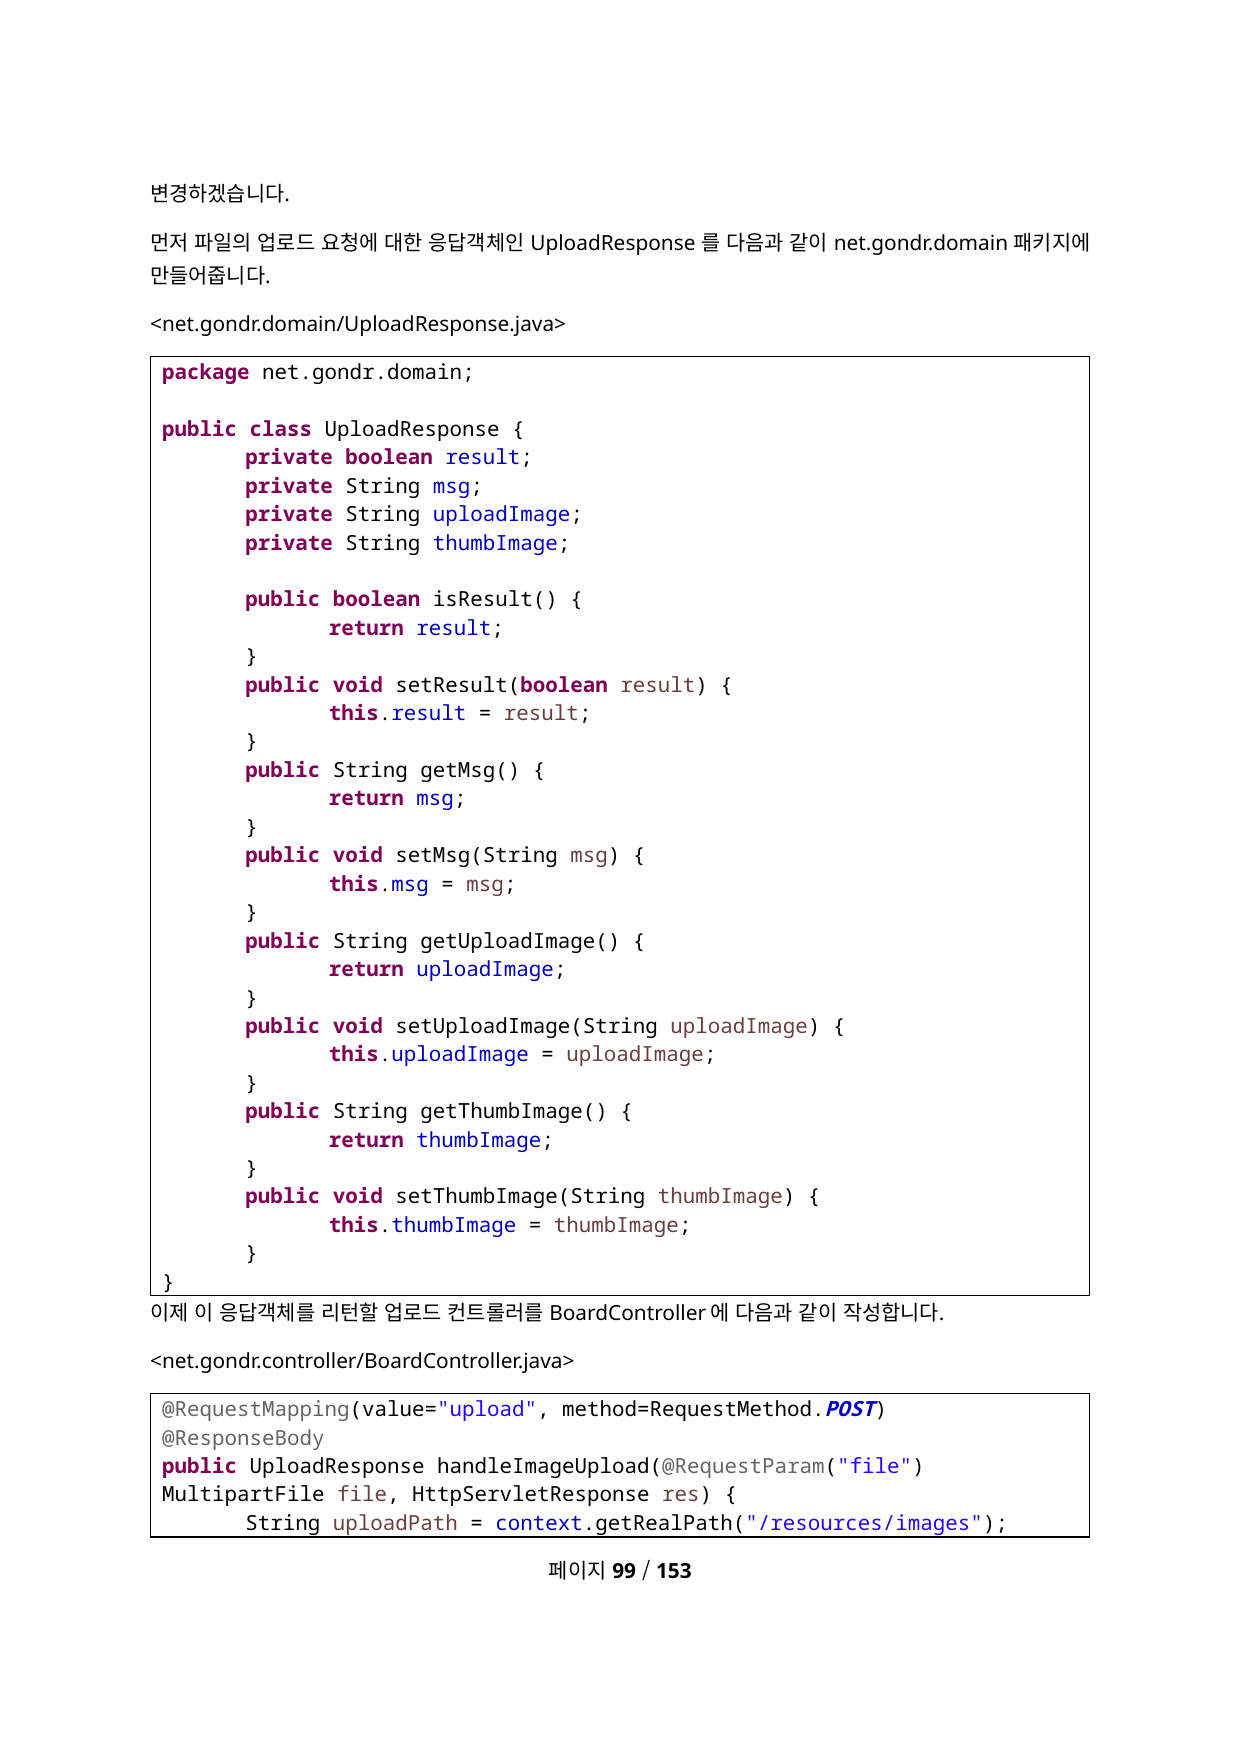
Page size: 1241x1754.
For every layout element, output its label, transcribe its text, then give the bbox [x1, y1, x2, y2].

text 먼저 파일의 업로드 요청에 대한 응답객체인 UploadResponse 를 다음과 같이 net.gondr.domain 패키지에 만들어줍니다. [150, 227, 1090, 289]
text <net.gondr.controller/BoardController.java> [150, 1346, 1090, 1374]
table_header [151, 1394, 1089, 1536]
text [150, 177, 1090, 207]
text <net.gondr.domain/UploadResponse.java> [150, 309, 1090, 337]
text 이제 이 응답객체를 리턴할 업로드 컨트롤러를 BoardController에 다음과 같이 작성합니다. [150, 1296, 1090, 1327]
table_header package net.gondr.domain; public class UploadResponse { private boolean result; private String msg; private String uploadImage; private String thumbImage; public boolean isResult() { return result; } public void setResult(boolean result) { this.result = result; } public String getMsg() { return msg; } public void setMsg(String msg) { this.msg = msg; } public String getUploadImage() { return uploadImage; } public void setUploadImage(String uploadImage) { this.uploadImage = uploadImage; } public String getThumbImage() { return thumbImage; } public void setThumbImage(String thumbImage) { this.thumbImage = thumbImage; } } [151, 357, 1089, 1295]
